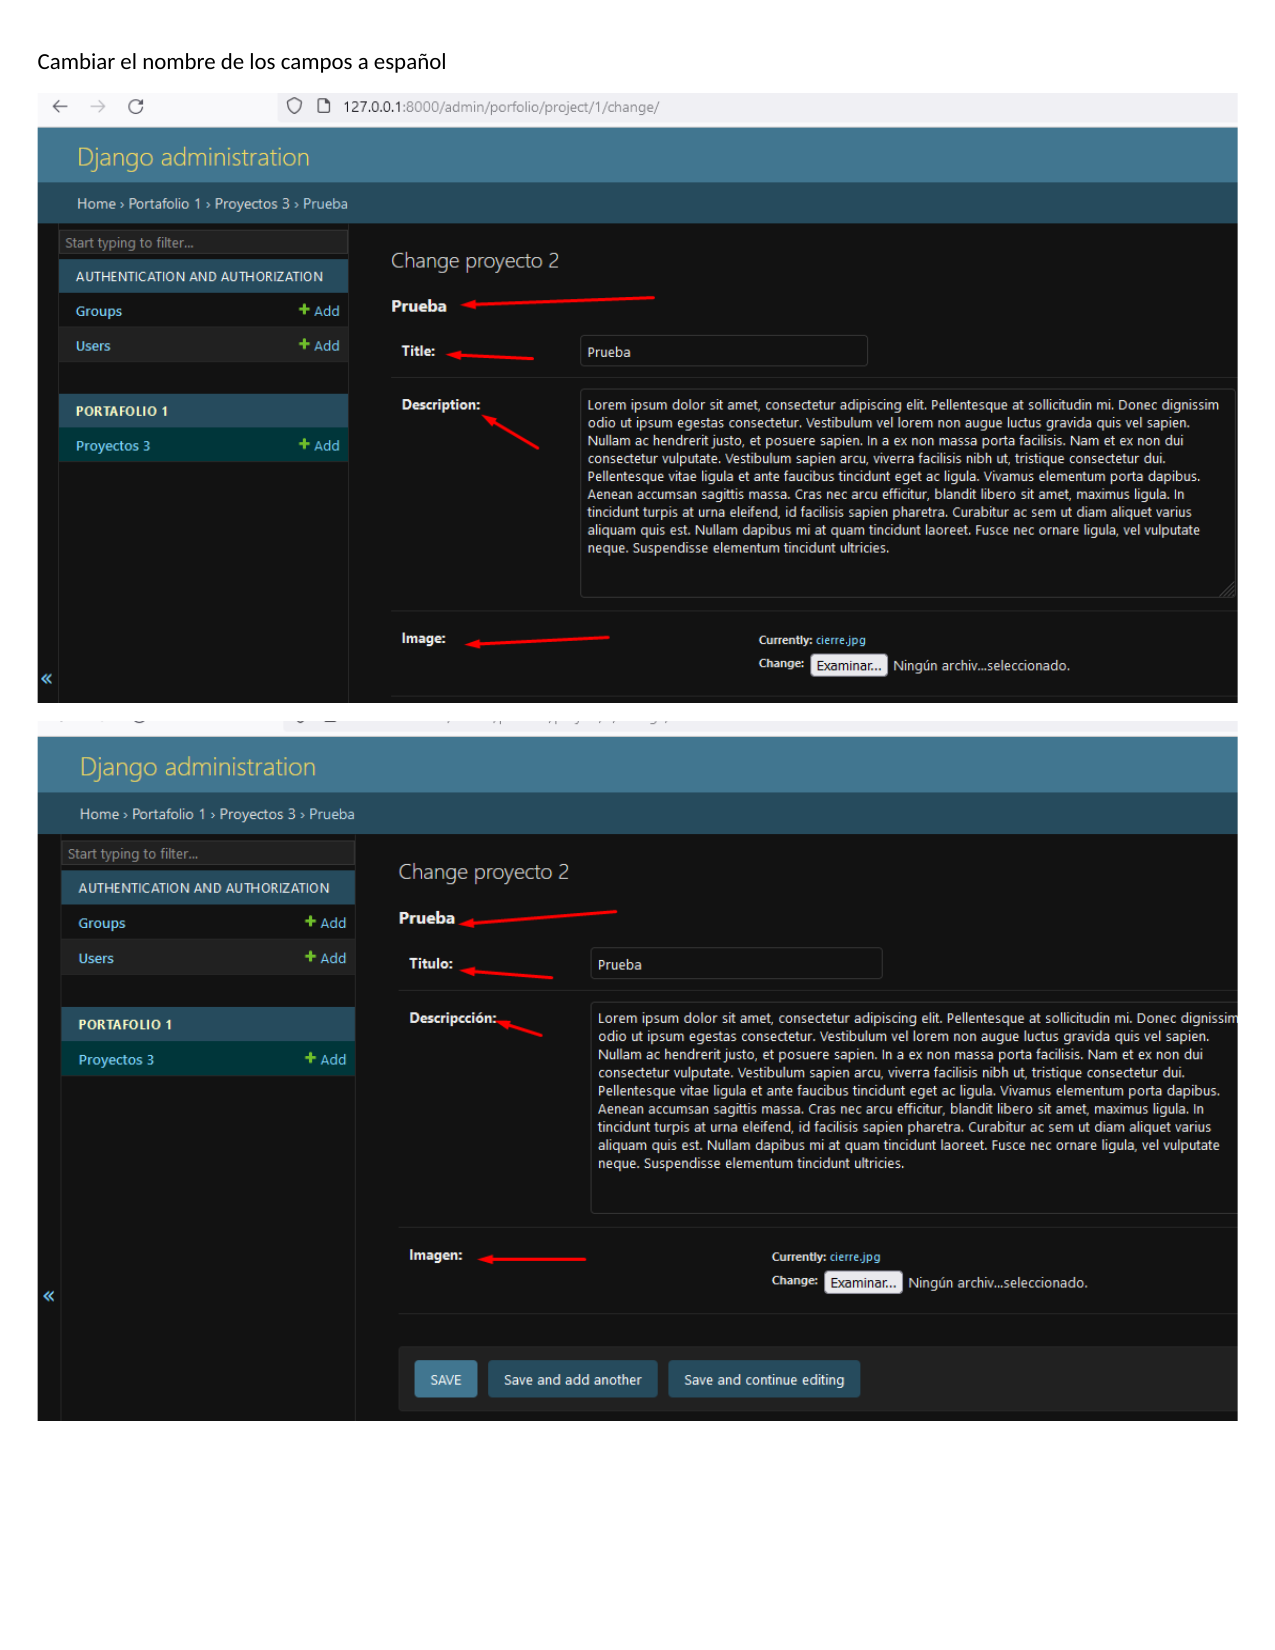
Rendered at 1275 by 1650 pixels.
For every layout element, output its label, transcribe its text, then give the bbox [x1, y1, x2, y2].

picture [37, 93, 1238, 703]
picture [37, 721, 1238, 1421]
text Cambiar el nombre de los campos a español [37, 47, 1237, 75]
